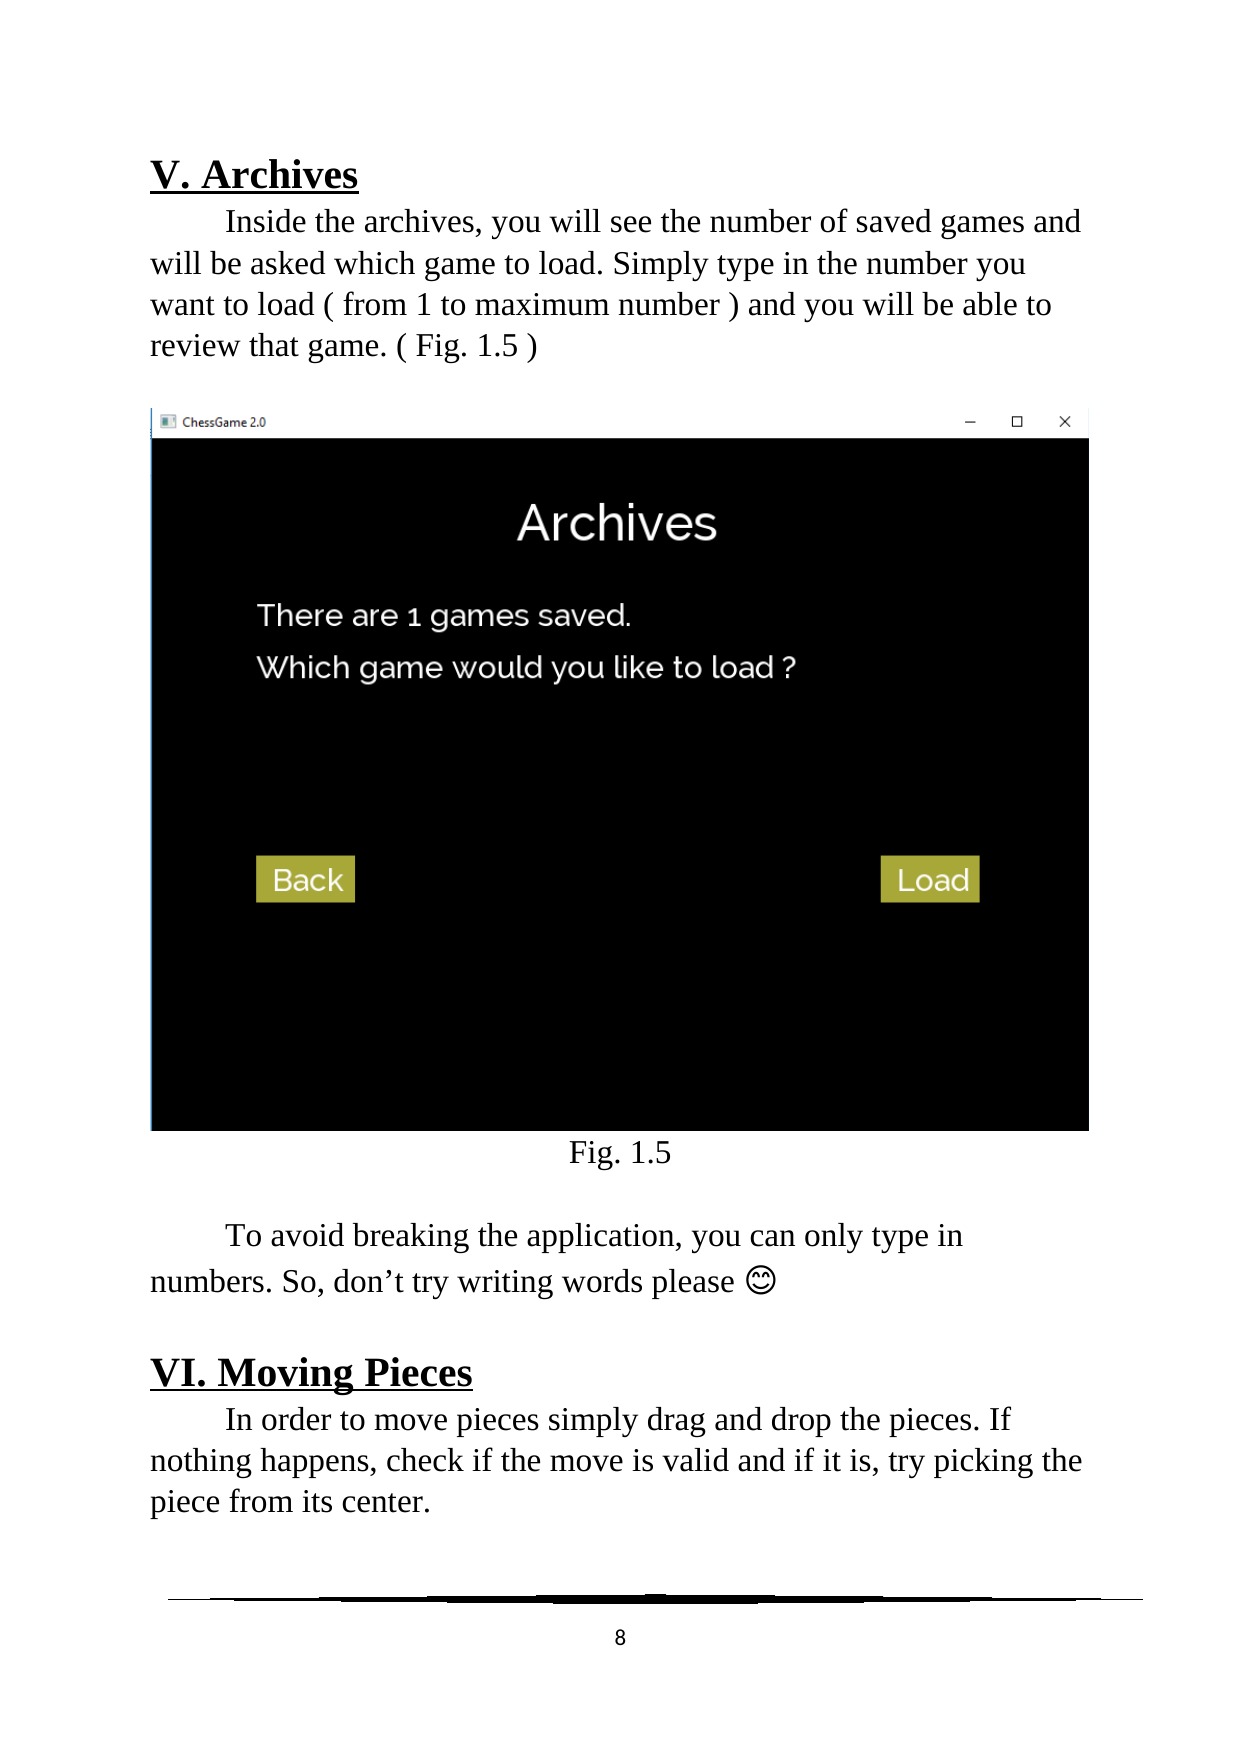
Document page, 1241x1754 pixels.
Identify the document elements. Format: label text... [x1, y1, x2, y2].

text Inside the archives, you will see the number of saved games and will be asked which game to load. Simply type in the number you want to load ( from 1 to maximum number ) and you will be able to review that game. ( Fig. 1.5 ) [150, 202, 1090, 364]
text To avoid breaking the application, you can only type in numbers. So, don’t try writing words please 😊 [150, 1215, 1090, 1302]
picture [150, 408, 1089, 1131]
text Fig. 1.5 [150, 1132, 1090, 1171]
text VI. Moving Pieces [150, 1347, 1090, 1395]
text V. Archives [150, 150, 1090, 198]
text In order to move pieces simply drag and drop the pieces. If nothing happens, check if the move is valid and if it is, try picking the piece from its center. [150, 1399, 1090, 1520]
